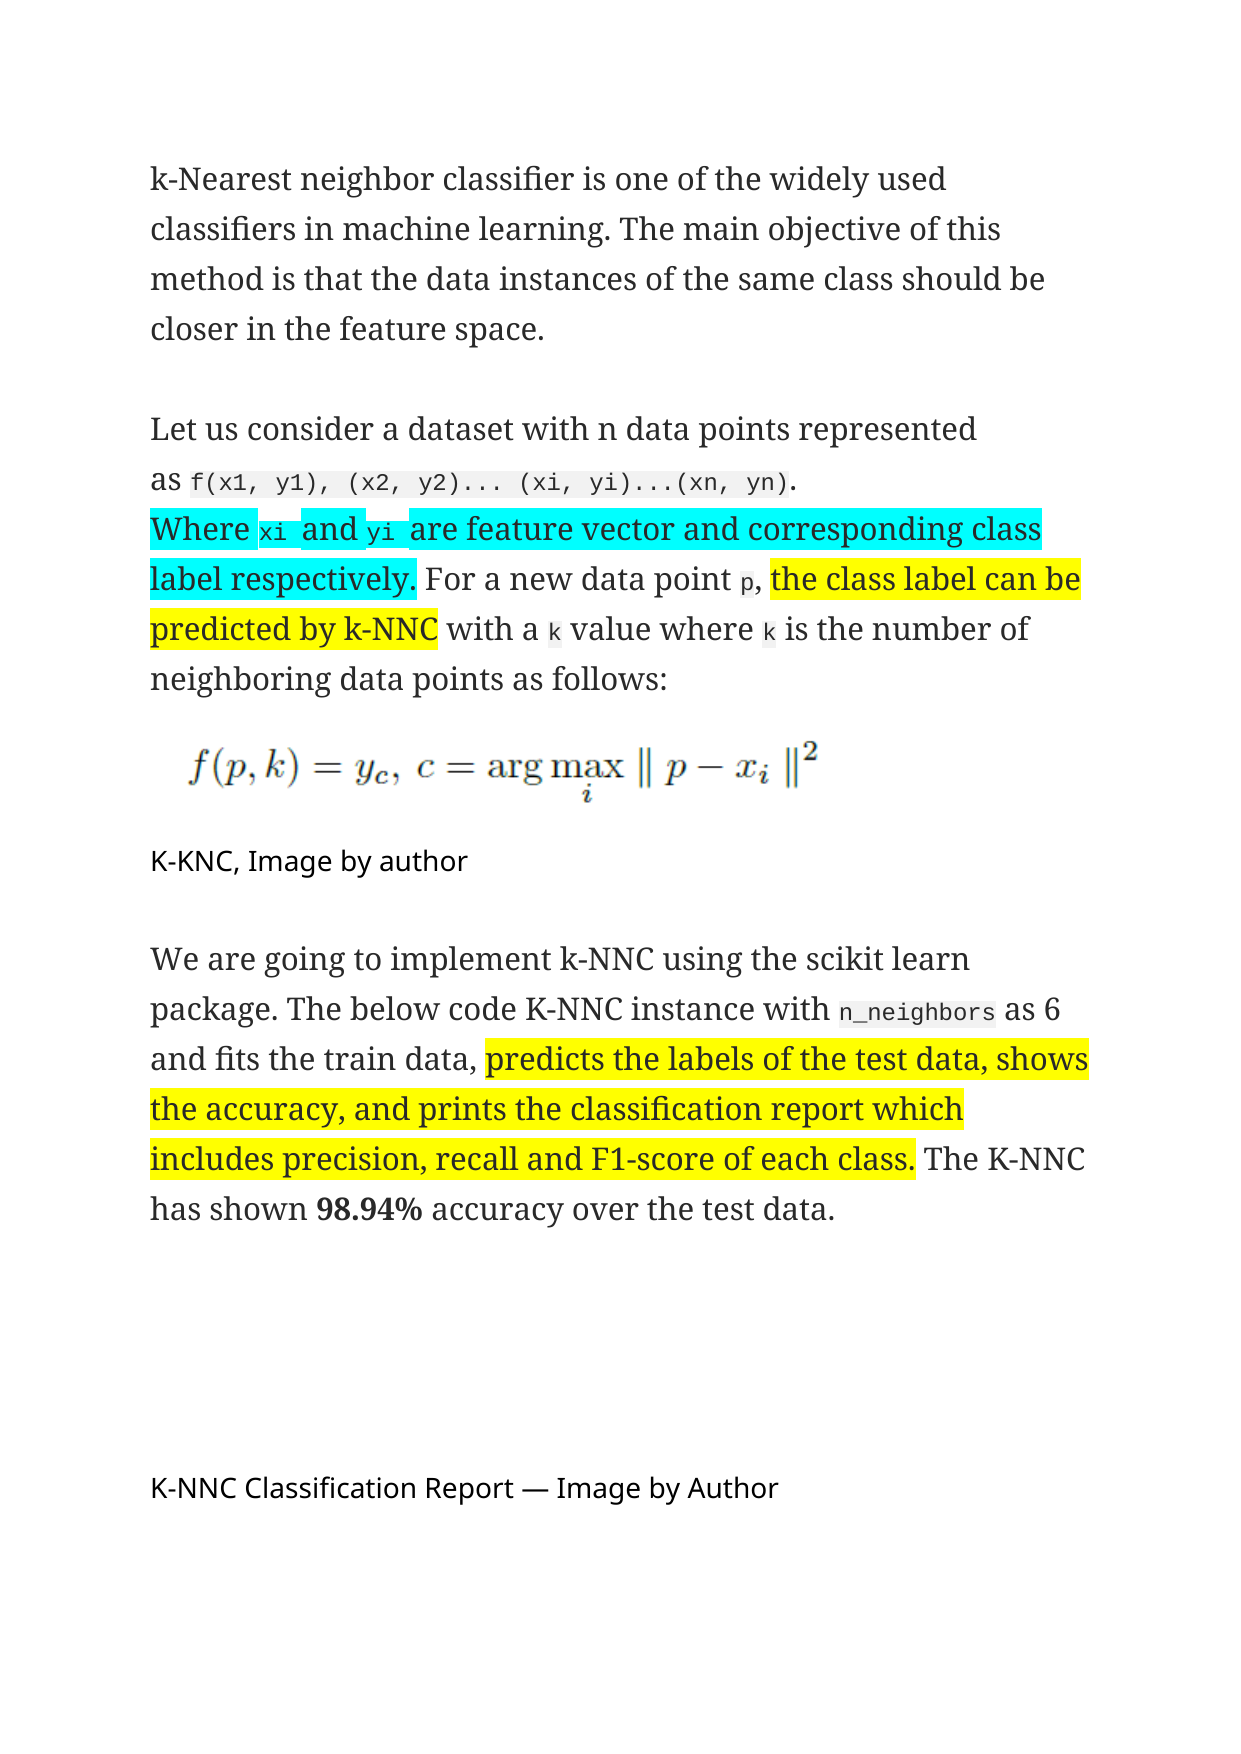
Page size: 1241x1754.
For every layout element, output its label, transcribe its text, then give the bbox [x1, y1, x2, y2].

text Let us consider a dataset with n data points represented as f(x1, y1), (x2, y2)... (xi, yi)...(xn, yn). Where xi and yi are feature vector and corresponding class label respectively. For a new data point p, the class label can be predicted by k-NNC with a k value where k is the number of neighboring data points as follows: [150, 400, 1090, 700]
picture [150, 700, 863, 842]
text We are going to implement k-NNC using the scikit learn package. The below code K-NNC instance with n_neighbors as 6 and fits the train data, predicts the labels of the test data, shows the accuracy, and prints the classification report which includes precision, recall and F1-score of each class. The K-NNC has shown 98.94% accuracy over the test data. [150, 930, 1090, 1230]
text K-NNC Classification Report — Image by Author [150, 1468, 1090, 1507]
text k-Nearest neighbor classifier is one of the widely used classifiers in machine learning. The main objective of this method is that the data instances of the same class should be closer in the feature space. [150, 150, 1090, 350]
text K-KNC, Image by author [150, 842, 1090, 880]
